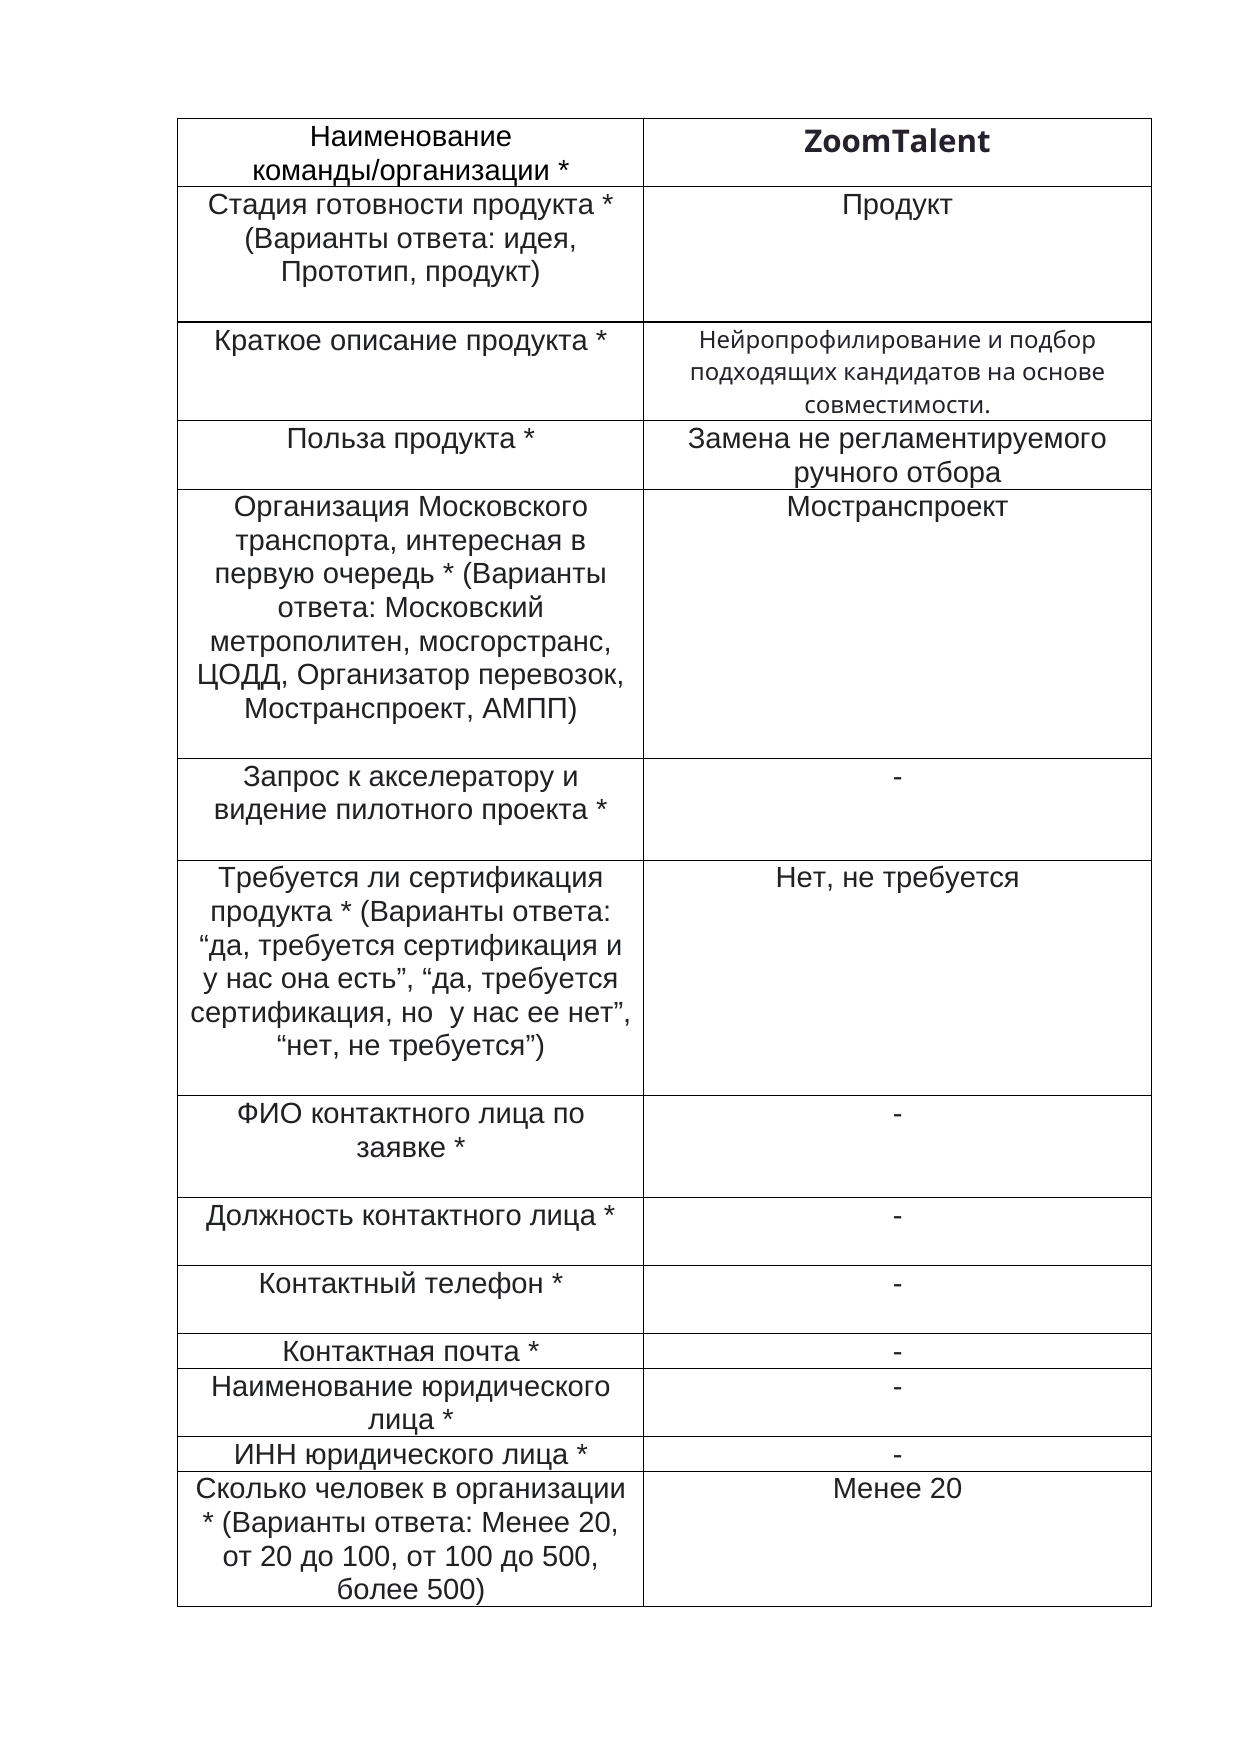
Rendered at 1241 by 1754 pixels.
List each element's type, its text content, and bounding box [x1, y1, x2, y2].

table_cell Контактный телефон * [178, 1266, 643, 1333]
table_cell Замена не регламентируемого ручного отбора [644, 421, 1151, 488]
table_cell - [644, 1437, 1151, 1471]
table_cell Нет, не требуется [644, 861, 1151, 1095]
table_cell - [644, 759, 1151, 859]
table_cell Краткое описание продукта * [178, 323, 643, 420]
table_cell Организация Московского транспорта, интересная в первую очередь * (Варианты ответа: Московский метрополитен, мосгорстранс, ЦОДД, Организатор перевозок, Мостранспроект, АМПП) [178, 490, 643, 758]
table_cell Нейропрофилирование и подбор подходящих кандидатов на основе совместимости. [991, 323, 1151, 420]
table_cell ИНН юридического лица * [178, 1437, 643, 1471]
table_cell Продукт [644, 187, 1151, 321]
table_cell Мостранспроект [644, 490, 1151, 758]
table_header Наименование команды/организации * [178, 119, 643, 186]
table_cell Сколько человек в организации * (Варианты ответа: Менее 20, от 20 до 100, от 100 до 500, более 500) [178, 1472, 643, 1606]
table_cell Стадия готовности продукта * (Варианты ответа: идея, Прототип, продукт) [178, 187, 643, 321]
table_cell - [644, 1266, 1151, 1333]
table_cell Запрос к акселератору и видение пилотного проекта * [178, 759, 643, 859]
table_cell Должность контактного лица * [178, 1198, 643, 1265]
table_cell - [644, 1369, 1151, 1436]
table_cell - [644, 1334, 1151, 1368]
table_cell - [644, 1198, 1151, 1265]
table_cell Польза продукта * [178, 421, 643, 488]
table_cell - [644, 1096, 1151, 1197]
table_cell Контактная почта * [178, 1334, 643, 1368]
table_cell Нейропрофилирование и подбор подходящих кандидатов на основе совместимости. [644, 323, 804, 420]
table_cell Менее 20 [644, 1472, 1151, 1606]
table_cell ФИО контактного лица по заявке * [178, 1096, 643, 1197]
table_cell Наименование юридического лица * [178, 1369, 643, 1436]
table_cell Требуется ли сертификация продукта * (Варианты ответа: “да, требуется сертификация и у нас она есть”, “да, требуется сертификация, но у нас ее нет”, “нет, не требуется”) [178, 861, 643, 1095]
table_header ZoomTalent [644, 119, 1151, 186]
